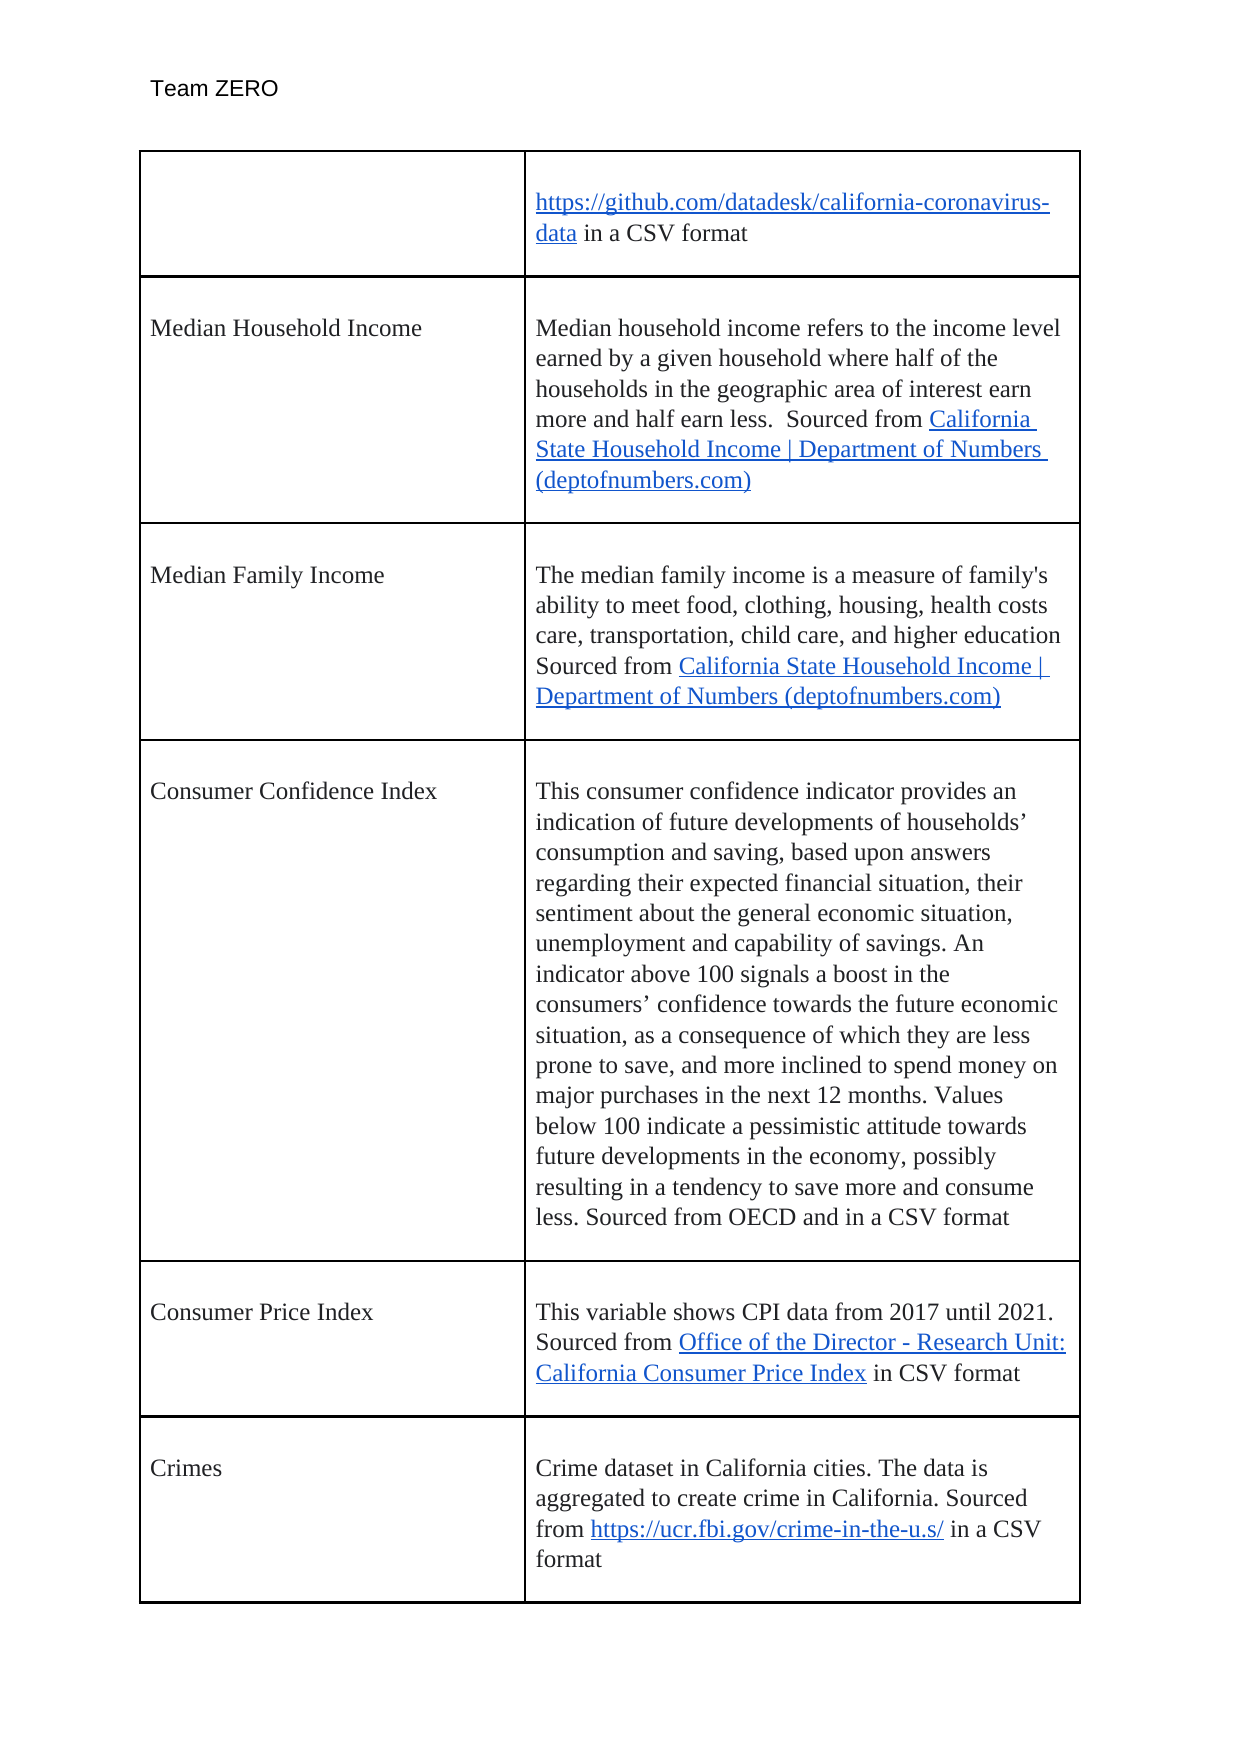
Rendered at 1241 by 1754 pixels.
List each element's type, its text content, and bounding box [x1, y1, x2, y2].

table_cell The median family income is a measure of family's ability to meet food, clothing, housing, health costs care, transportation, child care, and higher education Sourced from California State Household Income | Department of Numbers (deptofnumbers.com) [526, 524, 1079, 739]
table_cell Consumer Price Index [141, 1262, 524, 1415]
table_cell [526, 152, 1079, 275]
table_cell Consumer Confidence Index [141, 741, 524, 1259]
table_cell Crime dataset in California cities. The data is aggregated to create crime in California. Sourced from https://ucr.fbi.gov/crime-in-the-u.s/ in a CSV format [526, 1418, 1079, 1601]
table_cell Median Family Income [141, 524, 524, 739]
table_cell Median household income refers to the income level earned by a given household where half of the households in the geographic area of interest earn more and half earn less. Sourced from California State Household Income | Department of Numbers (deptofnumbers.com) [526, 278, 1079, 522]
table_cell This variable shows CPI data from 2017 until 2021. Sourced from Office of the Director - Research Unit: California Consumer Price Index in CSV format [526, 1262, 1079, 1415]
table_cell This consumer confidence indicator provides an indication of future developments of households’ consumption and saving, based upon answers regarding their expected financial situation, their sentiment about the general economic situation, unemployment and capability of savings. An indicator above 100 signals a boost in the consumers’ confidence towards the future economic situation, as a consequence of which they are less prone to save, and more inclined to spend money on major purchases in the next 12 months. Values below 100 indicate a pessimistic attitude towards future developments in the economy, possibly resulting in a tendency to save more and consume less. Sourced from OECD and in a CSV format [526, 741, 1079, 1259]
table_cell Median Household Income [141, 278, 524, 522]
table_cell Crimes [141, 1418, 524, 1601]
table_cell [141, 152, 524, 275]
